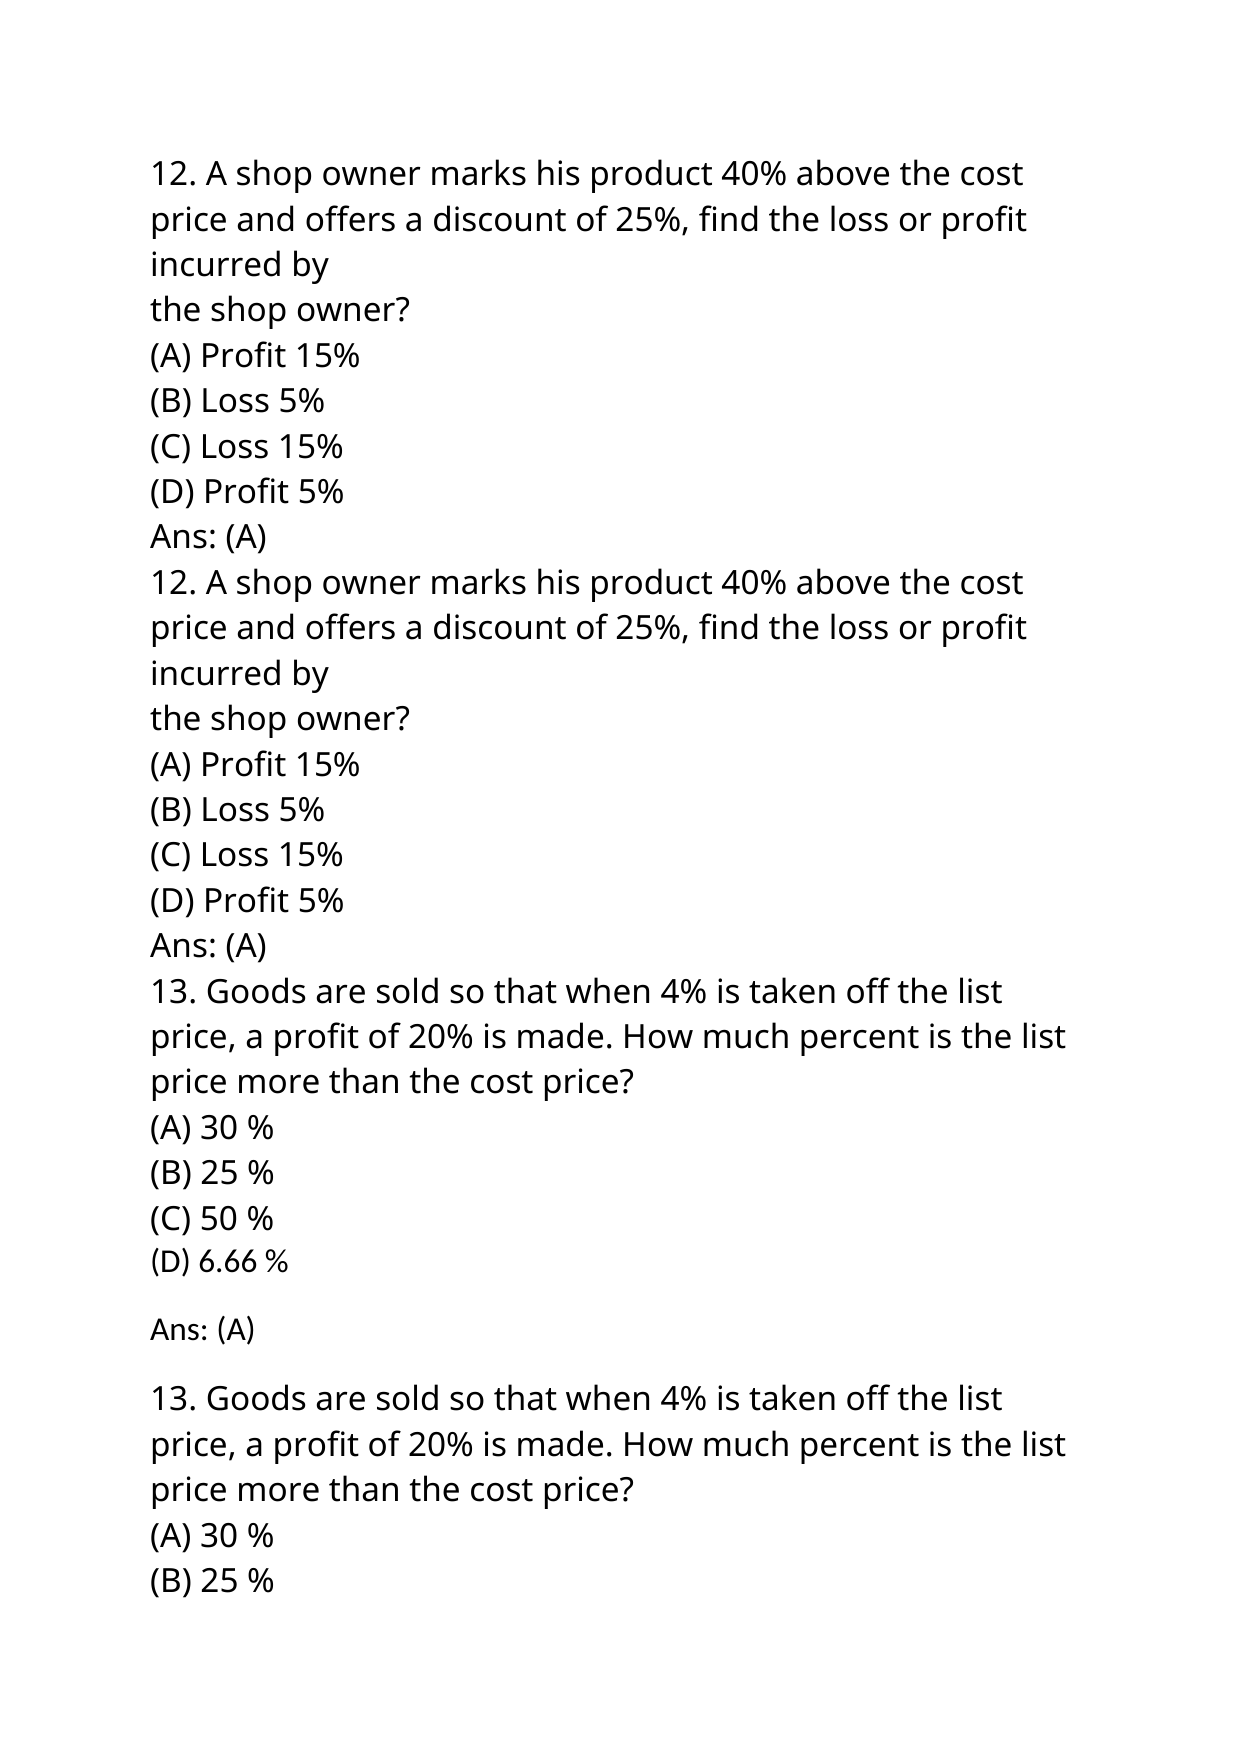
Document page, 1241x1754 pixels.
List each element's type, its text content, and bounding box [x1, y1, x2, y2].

text (D) Profit 5% [150, 877, 1090, 922]
text 13. Goods are sold so that when 4% is taken off the list price, a profit of 20% is made. How much percent is the list price more than the cost price? [150, 967, 1090, 1104]
text (B) Loss 5% [150, 786, 1090, 831]
text (B) 25 % [150, 1557, 1090, 1602]
text (B) 25 % [150, 1149, 1090, 1194]
text (A) Profit 15% [150, 740, 1090, 786]
text (C) Loss 15% [150, 831, 1090, 877]
text the shop owner? [150, 286, 1090, 332]
text (C) 50 % [150, 1194, 1090, 1240]
text (A) 30 % [150, 1104, 1090, 1149]
text 12. A shop owner marks his product 40% above the cost price and offers a discount of 25%, find the loss or profit incurred by [150, 559, 1090, 695]
text (B) Loss 5% [150, 377, 1090, 422]
text 12. A shop owner marks his product 40% above the cost price and offers a discount of 25%, find the loss or profit incurred by [150, 150, 1090, 286]
text Ans: (A) [150, 513, 1090, 559]
text (C) Loss 15% [150, 422, 1090, 468]
text Ans: (A) [150, 1308, 1090, 1348]
text 13. Goods are sold so that when 4% is taken off the list price, a profit of 20% is made. How much percent is the list price more than the cost price? [150, 1375, 1090, 1511]
text the shop owner? [150, 695, 1090, 740]
text (A) Profit 15% [150, 332, 1090, 377]
text (D) Profit 5% [150, 468, 1090, 513]
text (A) 30 % [150, 1511, 1090, 1557]
text (D) 6.66 % [150, 1240, 1090, 1281]
text Ans: (A) [150, 922, 1090, 967]
